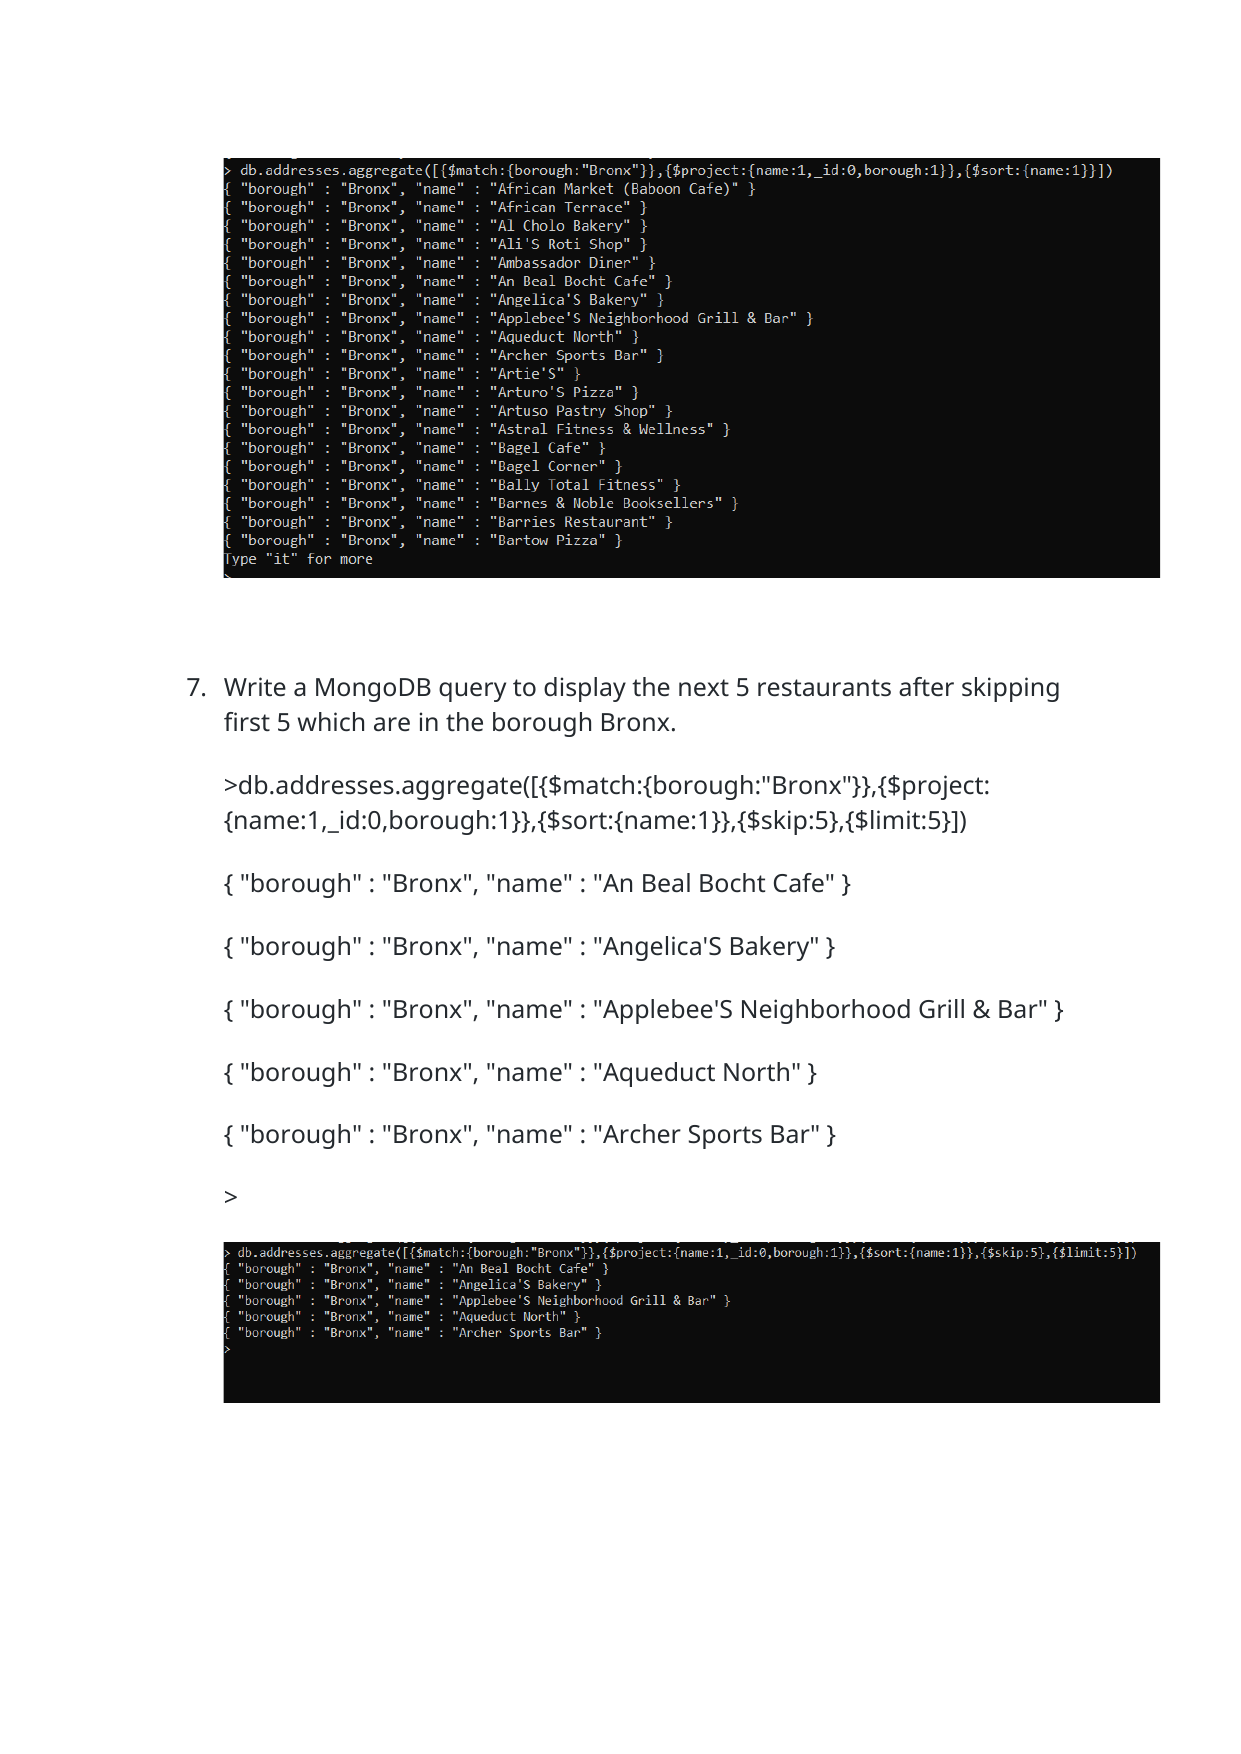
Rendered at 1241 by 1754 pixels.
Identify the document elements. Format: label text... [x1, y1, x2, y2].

picture [223, 158, 1161, 578]
text { "borough" : "Bronx", "name" : "An Beal Bocht Cafe" } [223, 865, 1087, 899]
text { "borough" : "Bronx", "name" : "Applebee'S Neighborhood Grill & Bar" } [223, 991, 1087, 1025]
text >db.addresses.aggregate([{$match:{borough:"Bronx"}},{$project:{name:1,_id:0,borough:1}},{$sort:{name:1}},{$skip:5},{$limit:5}]) [223, 767, 1087, 837]
text > [223, 1180, 1087, 1214]
text { "borough" : "Bronx", "name" : "Archer Sports Bar" } [223, 1117, 1087, 1151]
text { "borough" : "Bronx", "name" : "Angelica'S Bakery" } [223, 928, 1087, 962]
text { "borough" : "Bronx", "name" : "Aqueduct North" } [223, 1054, 1087, 1088]
picture [223, 1242, 1161, 1403]
list Write a MongoDB query to display the next 5 restaurants after skipping first 5 which are in the borough Bronx. [186, 669, 1087, 739]
